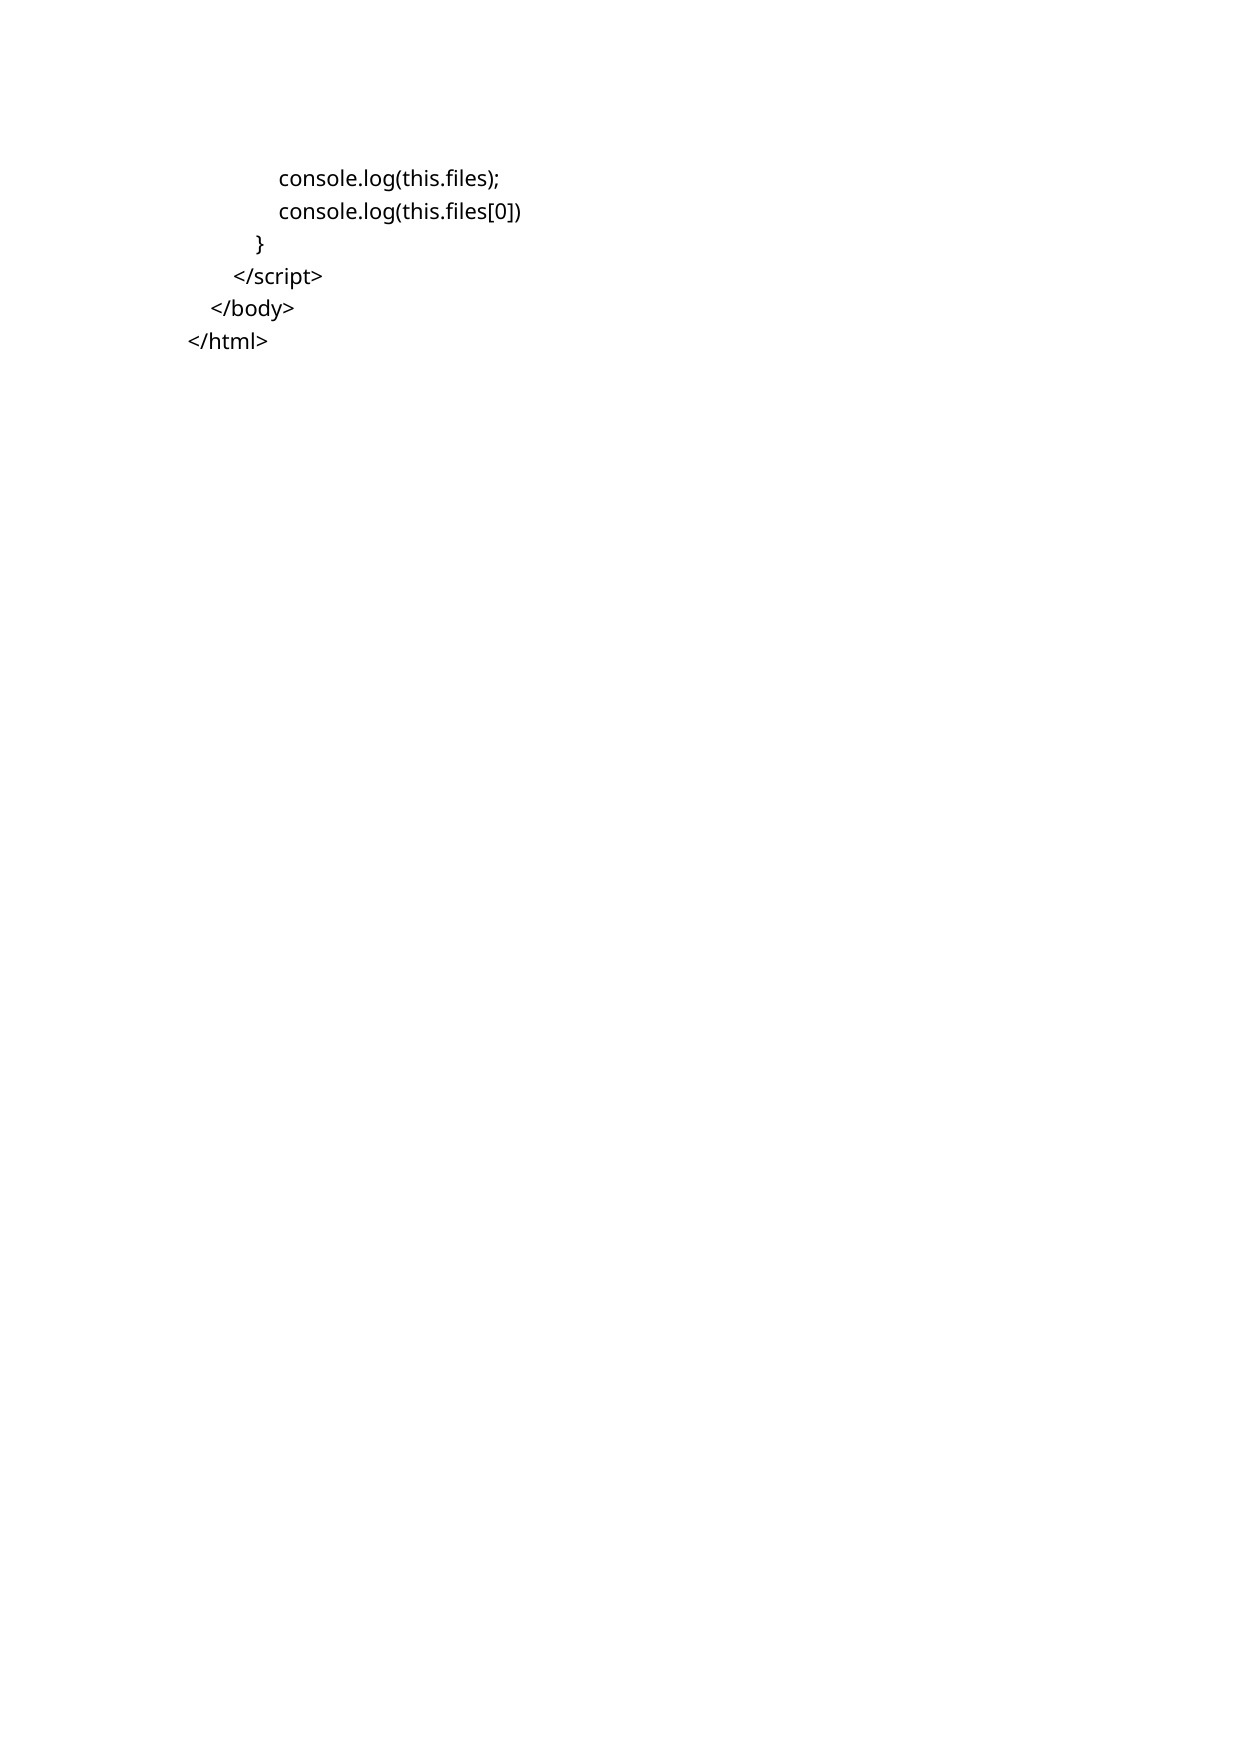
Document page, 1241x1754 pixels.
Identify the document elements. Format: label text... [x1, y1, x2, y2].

text } [187, 227, 1053, 259]
text console.log(this.files[0]) [187, 194, 1053, 227]
text console.log(this.files); [187, 162, 1053, 194]
text </html> [187, 324, 1053, 357]
text </body> [187, 292, 1053, 324]
text </script> [187, 259, 1053, 292]
